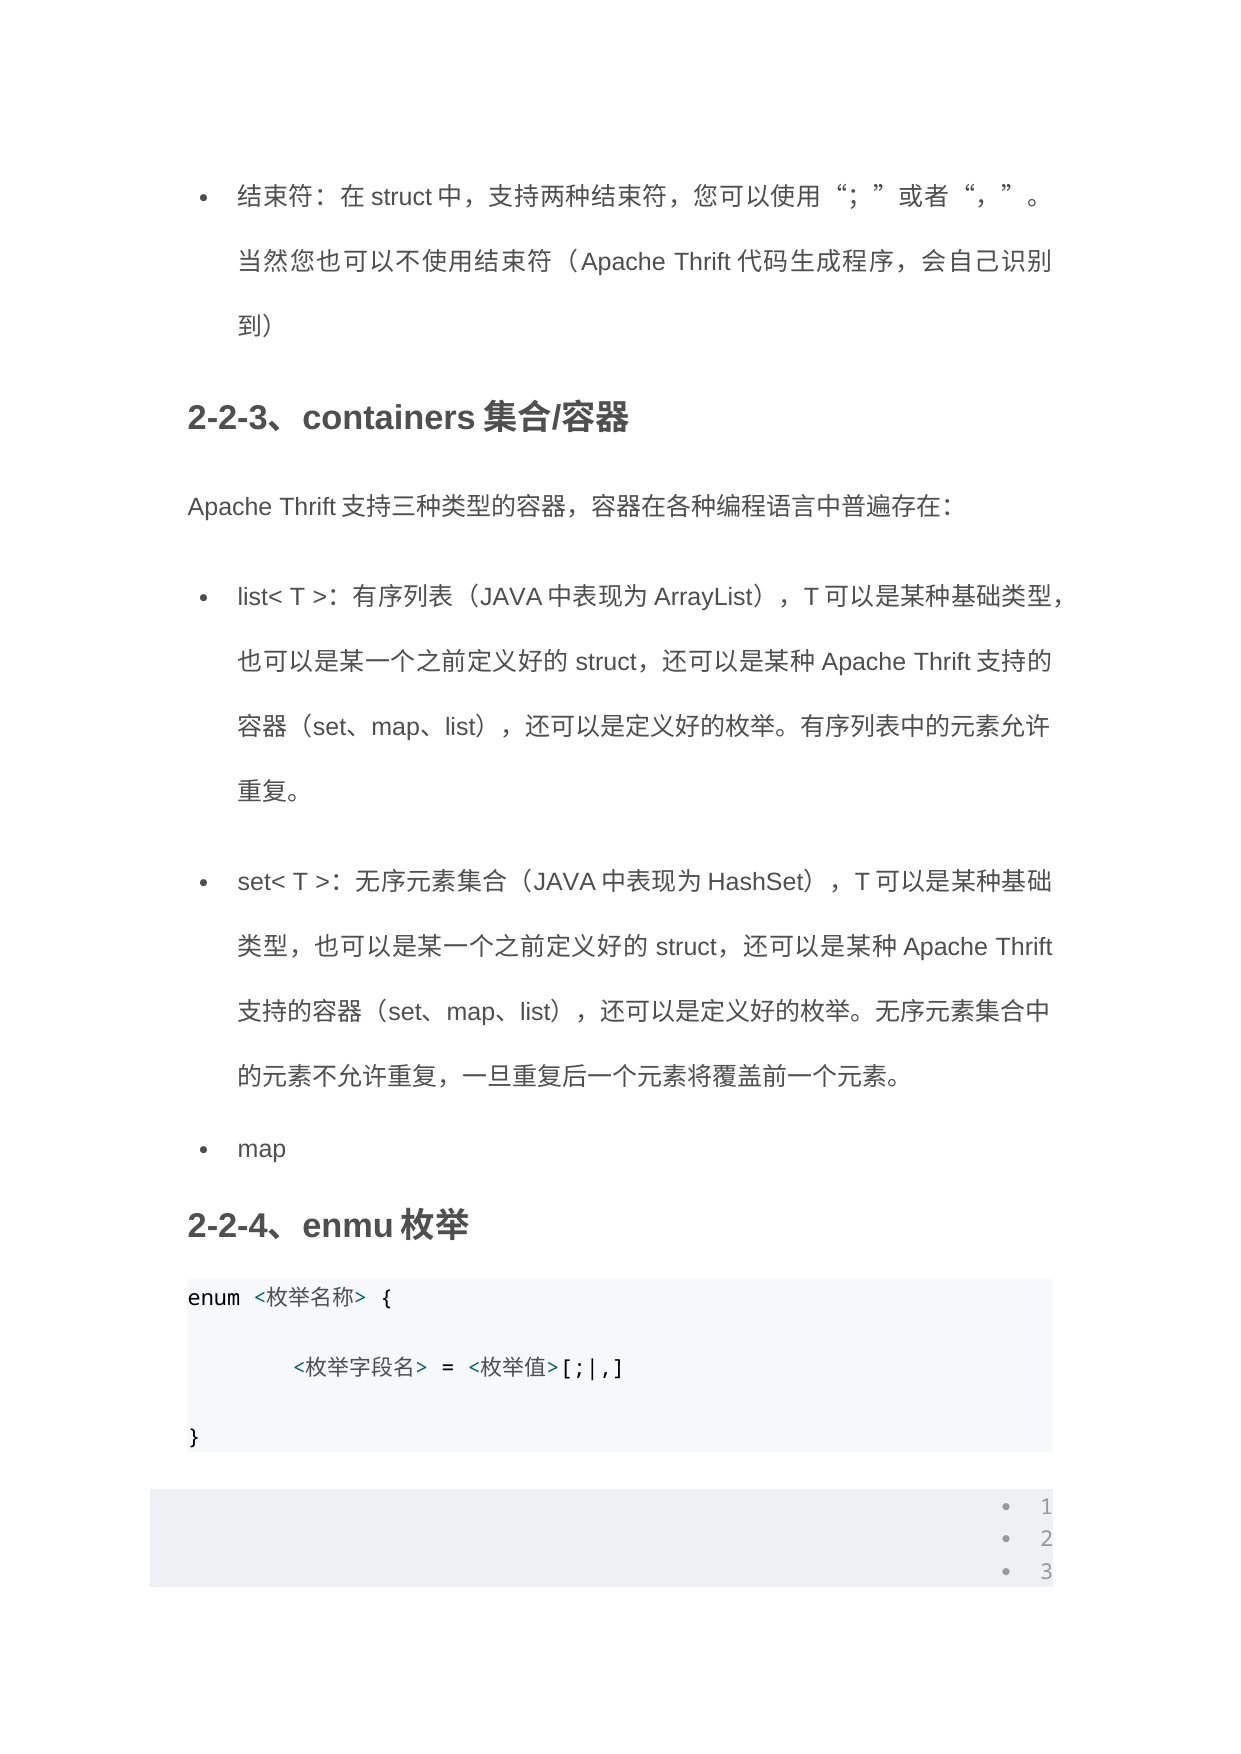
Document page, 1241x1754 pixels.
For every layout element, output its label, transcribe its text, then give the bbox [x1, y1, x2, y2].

text <枚举字段名> = <枚举值>[;|,] [187, 1349, 1053, 1382]
text } [187, 1419, 1053, 1452]
text 2-2-4、enmu枚举 [187, 1189, 1053, 1254]
list 3 [150, 1554, 1053, 1587]
list set< T >：无序元素集合（JAVA中表现为HashSet），T可以是某种基础类型，也可以是某一个之前定义好的struct，还可以是某种Apache Thrift支持的容器（set、map、list），还可以是定义好的枚举。无序元素集合中的元素不允许重复，一旦重复后一个元素将覆盖前一个元素。 [200, 847, 1053, 1107]
list 1 [150, 1489, 1053, 1522]
list 结束符：在struct中，支持两种结束符，您可以使用“；”或者“，”。当然您也可以不使用结束符（Apache Thrift代码生成程序，会自己识别到） [200, 162, 1053, 357]
text enum <枚举名称> { [187, 1279, 1053, 1312]
text Apache Thrift支持三种类型的容器，容器在各种编程语言中普遍存在： [187, 472, 1053, 537]
text 2-2-3、containers集合/容器 [187, 382, 1053, 447]
list 2 [150, 1522, 1053, 1554]
list map [200, 1132, 1053, 1164]
list list< T >：有序列表（JAVA中表现为ArrayList），T可以是某种基础类型，也可以是某一个之前定义好的struct，还可以是某种Apache Thrift支持的容器（set、map、list），还可以是定义好的枚举。有序列表中的元素允许重复。 [200, 562, 1053, 822]
